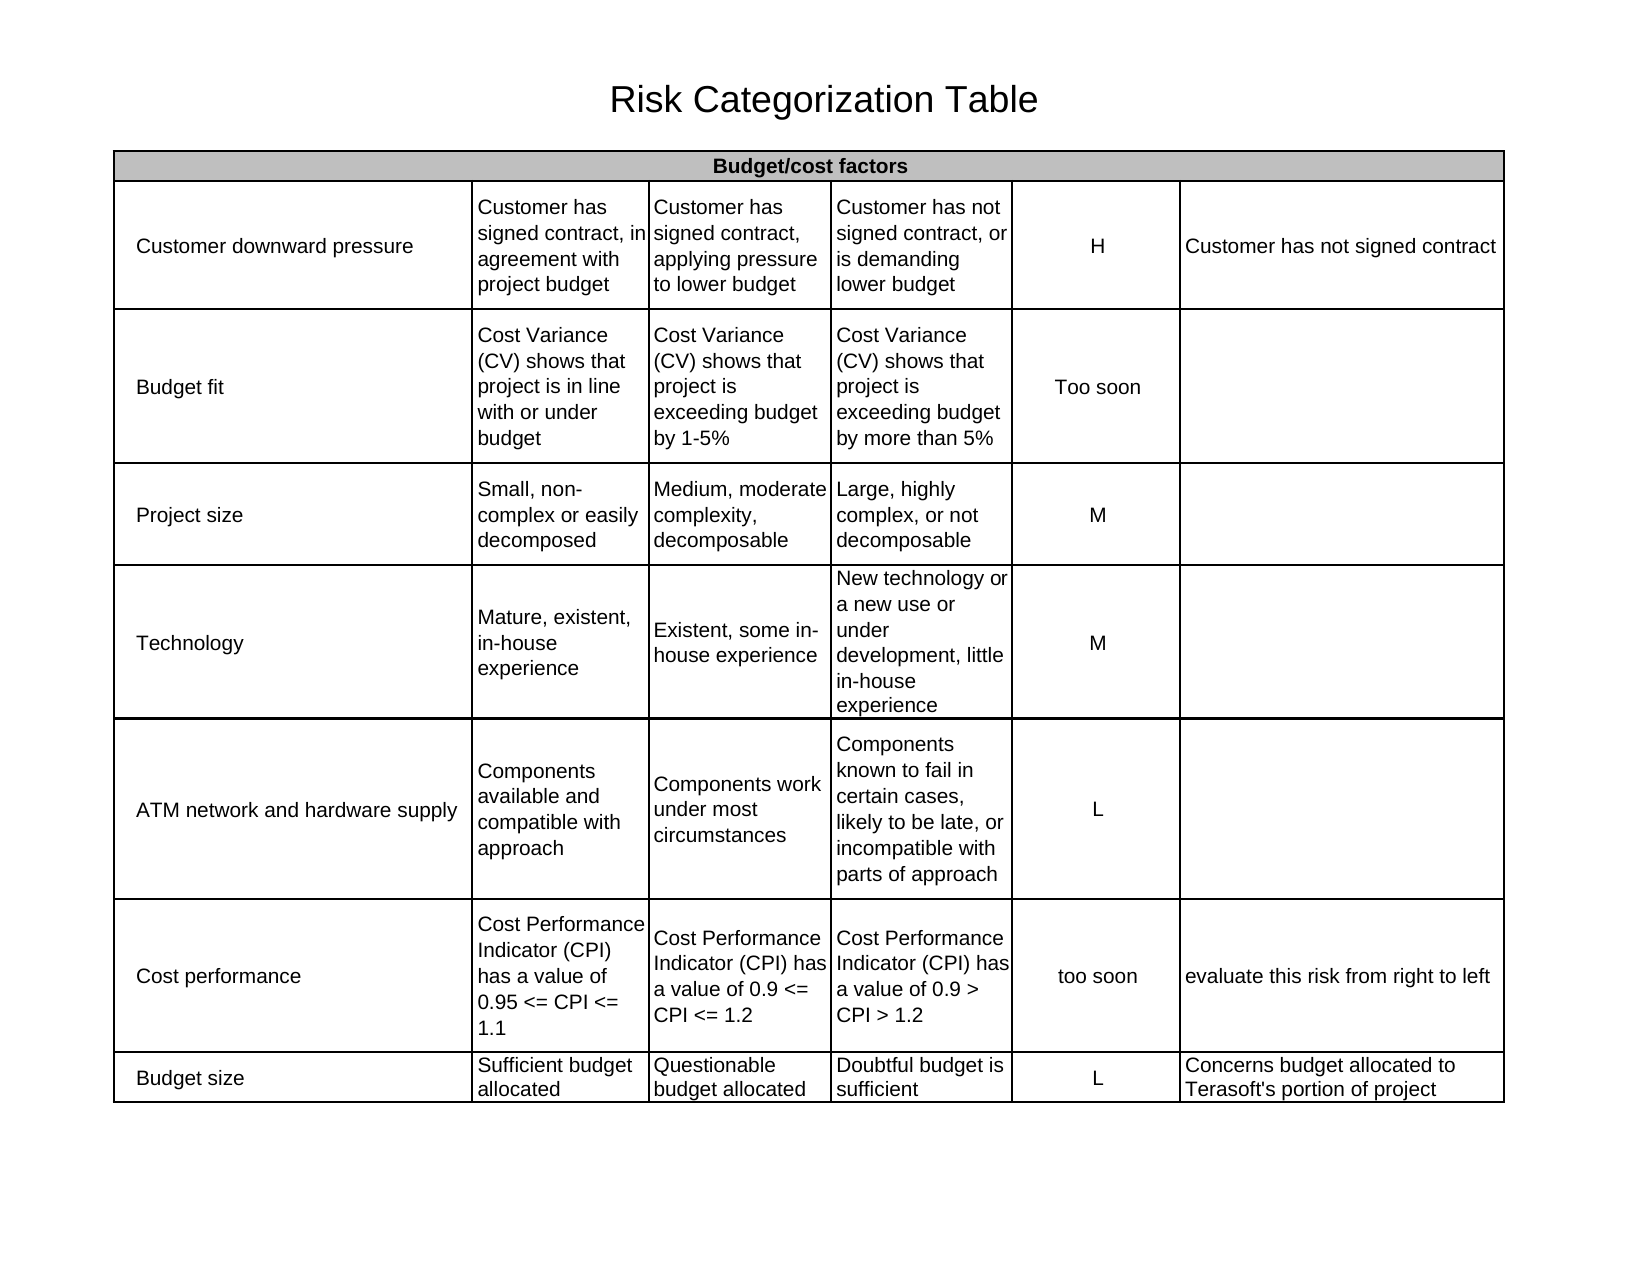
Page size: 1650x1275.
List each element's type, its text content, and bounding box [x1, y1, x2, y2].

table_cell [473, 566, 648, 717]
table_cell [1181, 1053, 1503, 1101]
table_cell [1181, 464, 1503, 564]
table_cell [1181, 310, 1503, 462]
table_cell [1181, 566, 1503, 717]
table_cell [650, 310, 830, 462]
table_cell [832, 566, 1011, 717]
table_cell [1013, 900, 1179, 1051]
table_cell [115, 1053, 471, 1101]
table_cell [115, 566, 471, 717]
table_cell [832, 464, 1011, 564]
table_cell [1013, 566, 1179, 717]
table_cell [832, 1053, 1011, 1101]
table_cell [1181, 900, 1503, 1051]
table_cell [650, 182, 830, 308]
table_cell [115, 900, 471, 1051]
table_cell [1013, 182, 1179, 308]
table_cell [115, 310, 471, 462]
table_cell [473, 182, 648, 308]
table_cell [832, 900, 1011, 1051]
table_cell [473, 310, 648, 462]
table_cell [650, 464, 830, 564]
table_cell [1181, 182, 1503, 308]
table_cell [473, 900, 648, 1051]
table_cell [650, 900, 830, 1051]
text Risk Categorization Table [607, 77, 1041, 120]
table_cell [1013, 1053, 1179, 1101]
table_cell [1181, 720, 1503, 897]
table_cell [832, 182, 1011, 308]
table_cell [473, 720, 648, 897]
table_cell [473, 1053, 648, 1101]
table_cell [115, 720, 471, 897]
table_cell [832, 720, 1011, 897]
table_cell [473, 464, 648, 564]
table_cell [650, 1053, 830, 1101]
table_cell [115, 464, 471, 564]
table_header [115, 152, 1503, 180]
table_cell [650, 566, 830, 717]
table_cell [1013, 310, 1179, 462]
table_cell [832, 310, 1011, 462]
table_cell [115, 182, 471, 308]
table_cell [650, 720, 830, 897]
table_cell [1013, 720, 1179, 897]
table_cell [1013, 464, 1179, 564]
